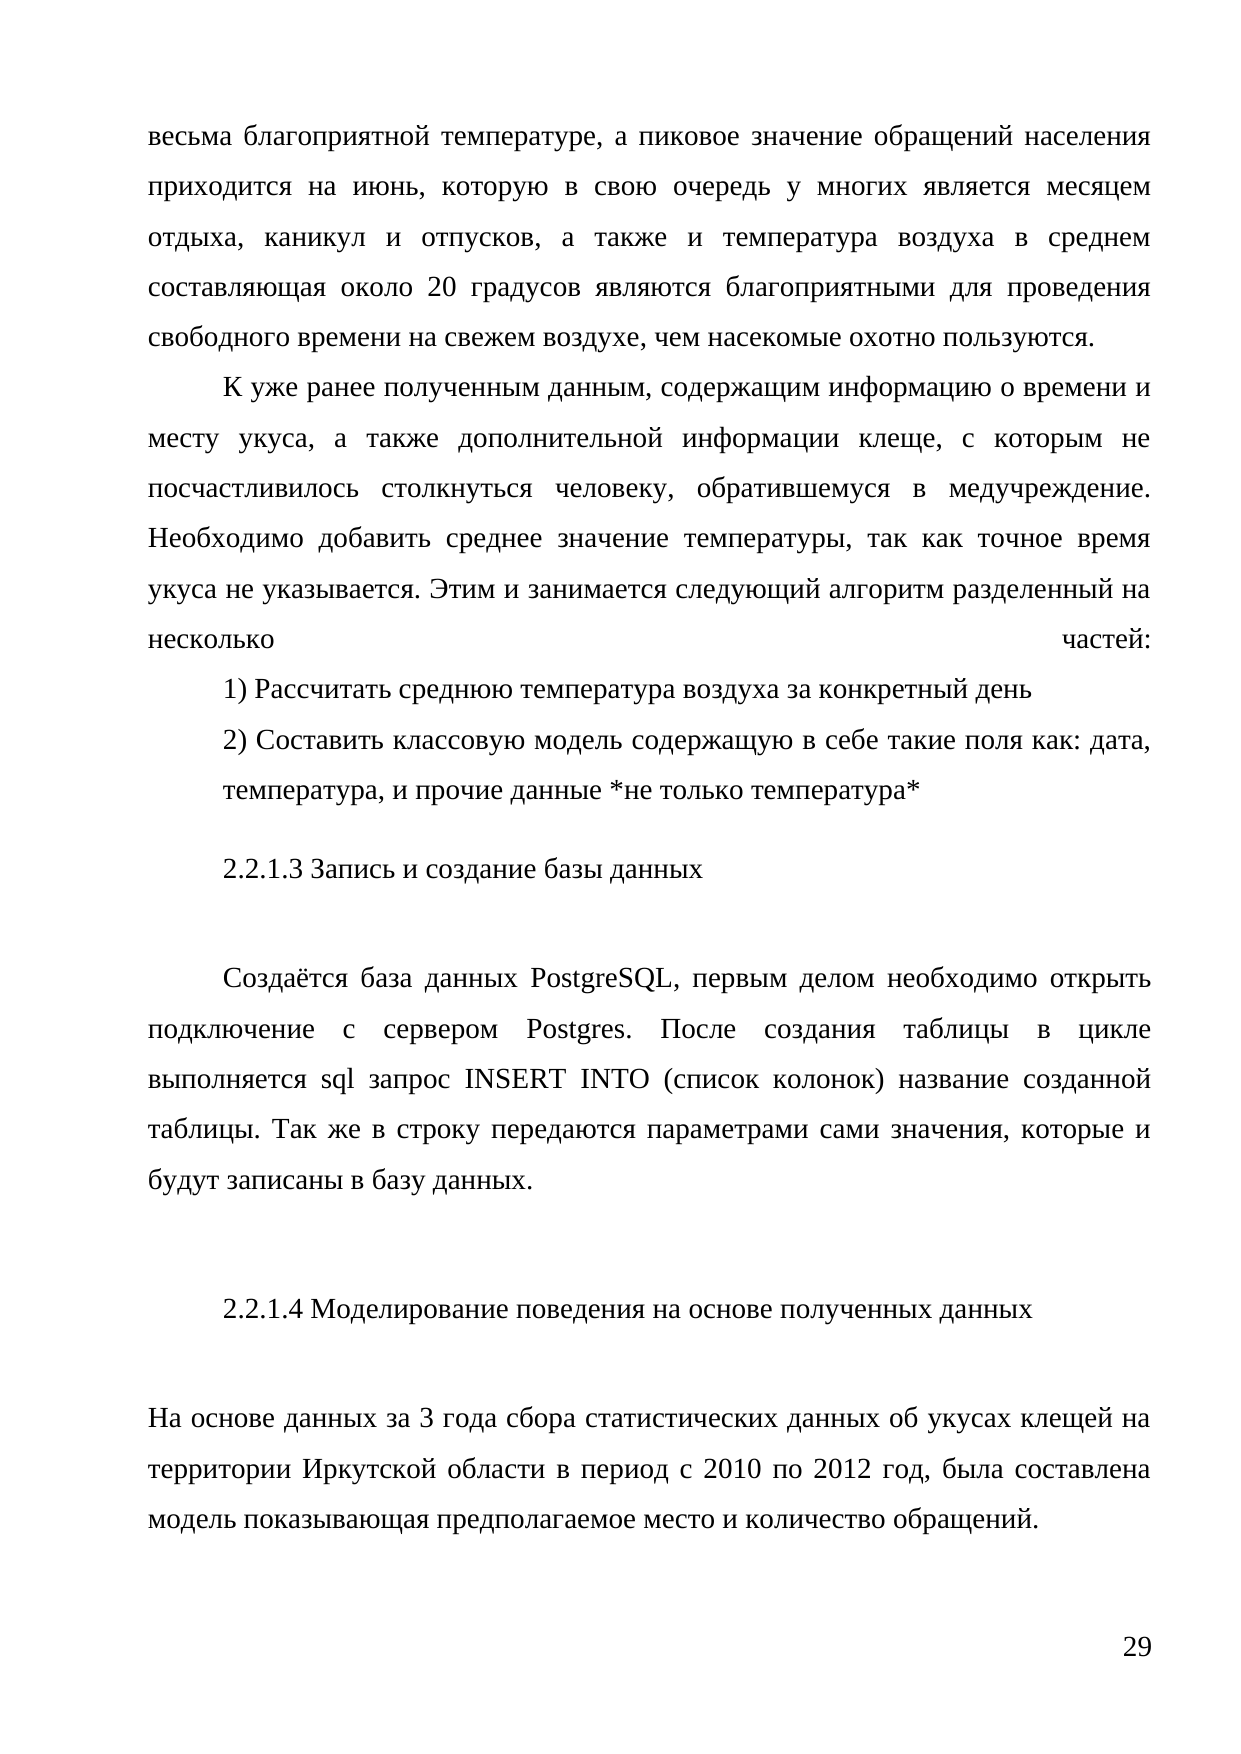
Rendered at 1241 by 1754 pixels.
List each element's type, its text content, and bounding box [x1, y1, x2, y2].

subtitle 2.2.1.4 Моделирование поведения на основе полученных данных [148, 1292, 1152, 1325]
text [148, 118, 1152, 353]
text К уже ранее полученным данным, содержащим информацию о времени и месту укуса, а также дополнительной информации клеще, с которым не посчастливилось столкнуться человеку, обратившемуся в медучреждение. Необходимо добавить среднее значение температуры, так как точное время укуса не указывается. Этим и занимается следующий алгоритм разделенный на несколько частей: 1) Рассчитать среднюю температура воздуха за конкретный день [148, 369, 1152, 705]
text Создаётся база данных PostgreSQL, первым делом необходимо открыть подключение с сервером Postgres. После создания таблицы в цикле выполняется sql запрос INSERT INTO (список колонок) название созданной таблицы. Так же в строку передаются параметрами сами значения, которые и будут записаны в базу данных. [148, 961, 1152, 1195]
text На основе данных за 3 года сбора статистических данных об укусах клещей на территории Иркутской области в период с 2010 по 2012 год, была составлена модель показывающая предполагаемое место и количество обращений. [148, 1401, 1152, 1535]
subtitle 2.2.1.3 Запись и создание базы данных [148, 852, 1152, 885]
text 2) Составить классовую модель содержащую в себе такие поля как: дата, температура, и прочие данные *не только температура* [223, 722, 1152, 806]
